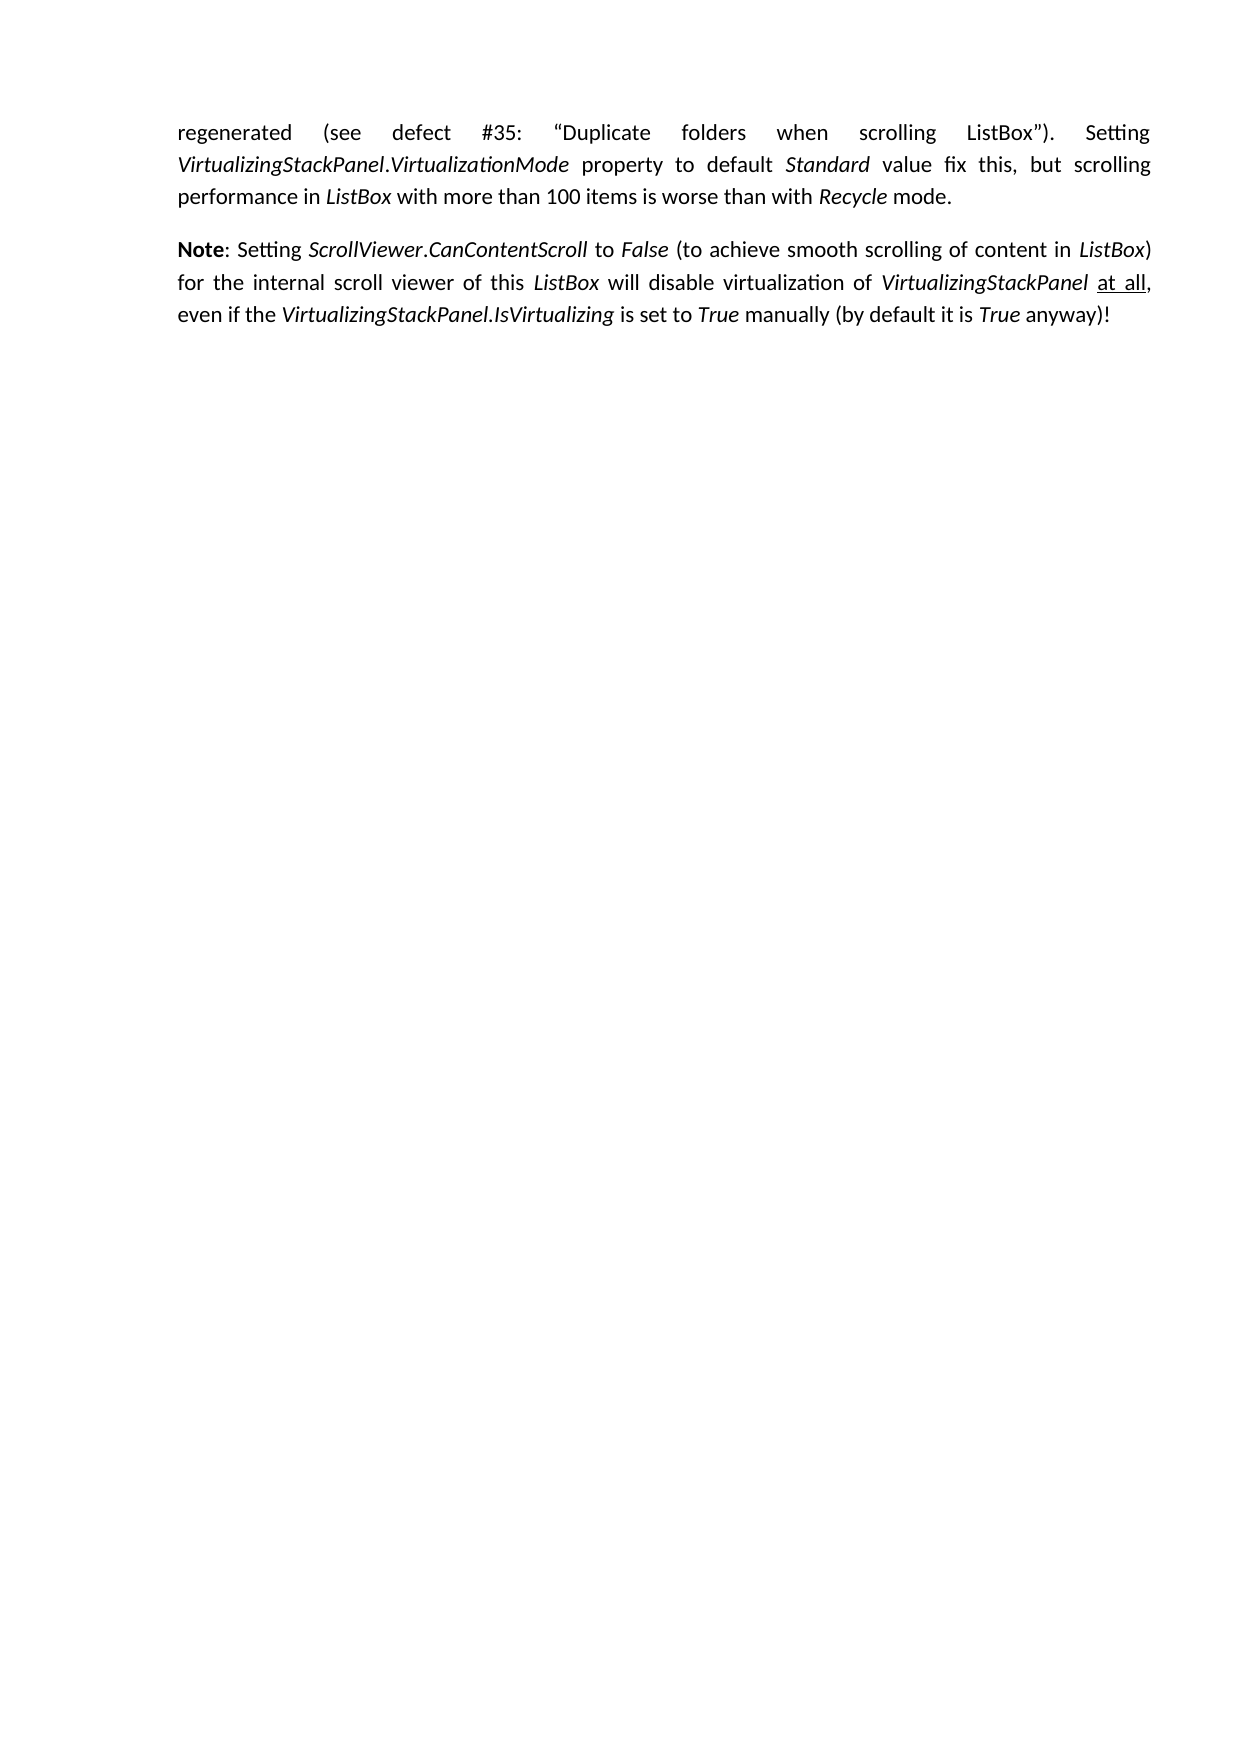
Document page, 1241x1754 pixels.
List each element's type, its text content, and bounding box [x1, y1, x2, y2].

text Note: Setting ScrollViewer.CanContentScroll to False (to achieve smooth scrolling of content in ListBox) for the internal scroll viewer of this ListBox will disable virtualization of VirtualizingStackPanel at all, even if the VirtualizingStackPanel.IsVirtualizing is set to True manually (by default it is True anyway)! [177, 236, 1152, 328]
